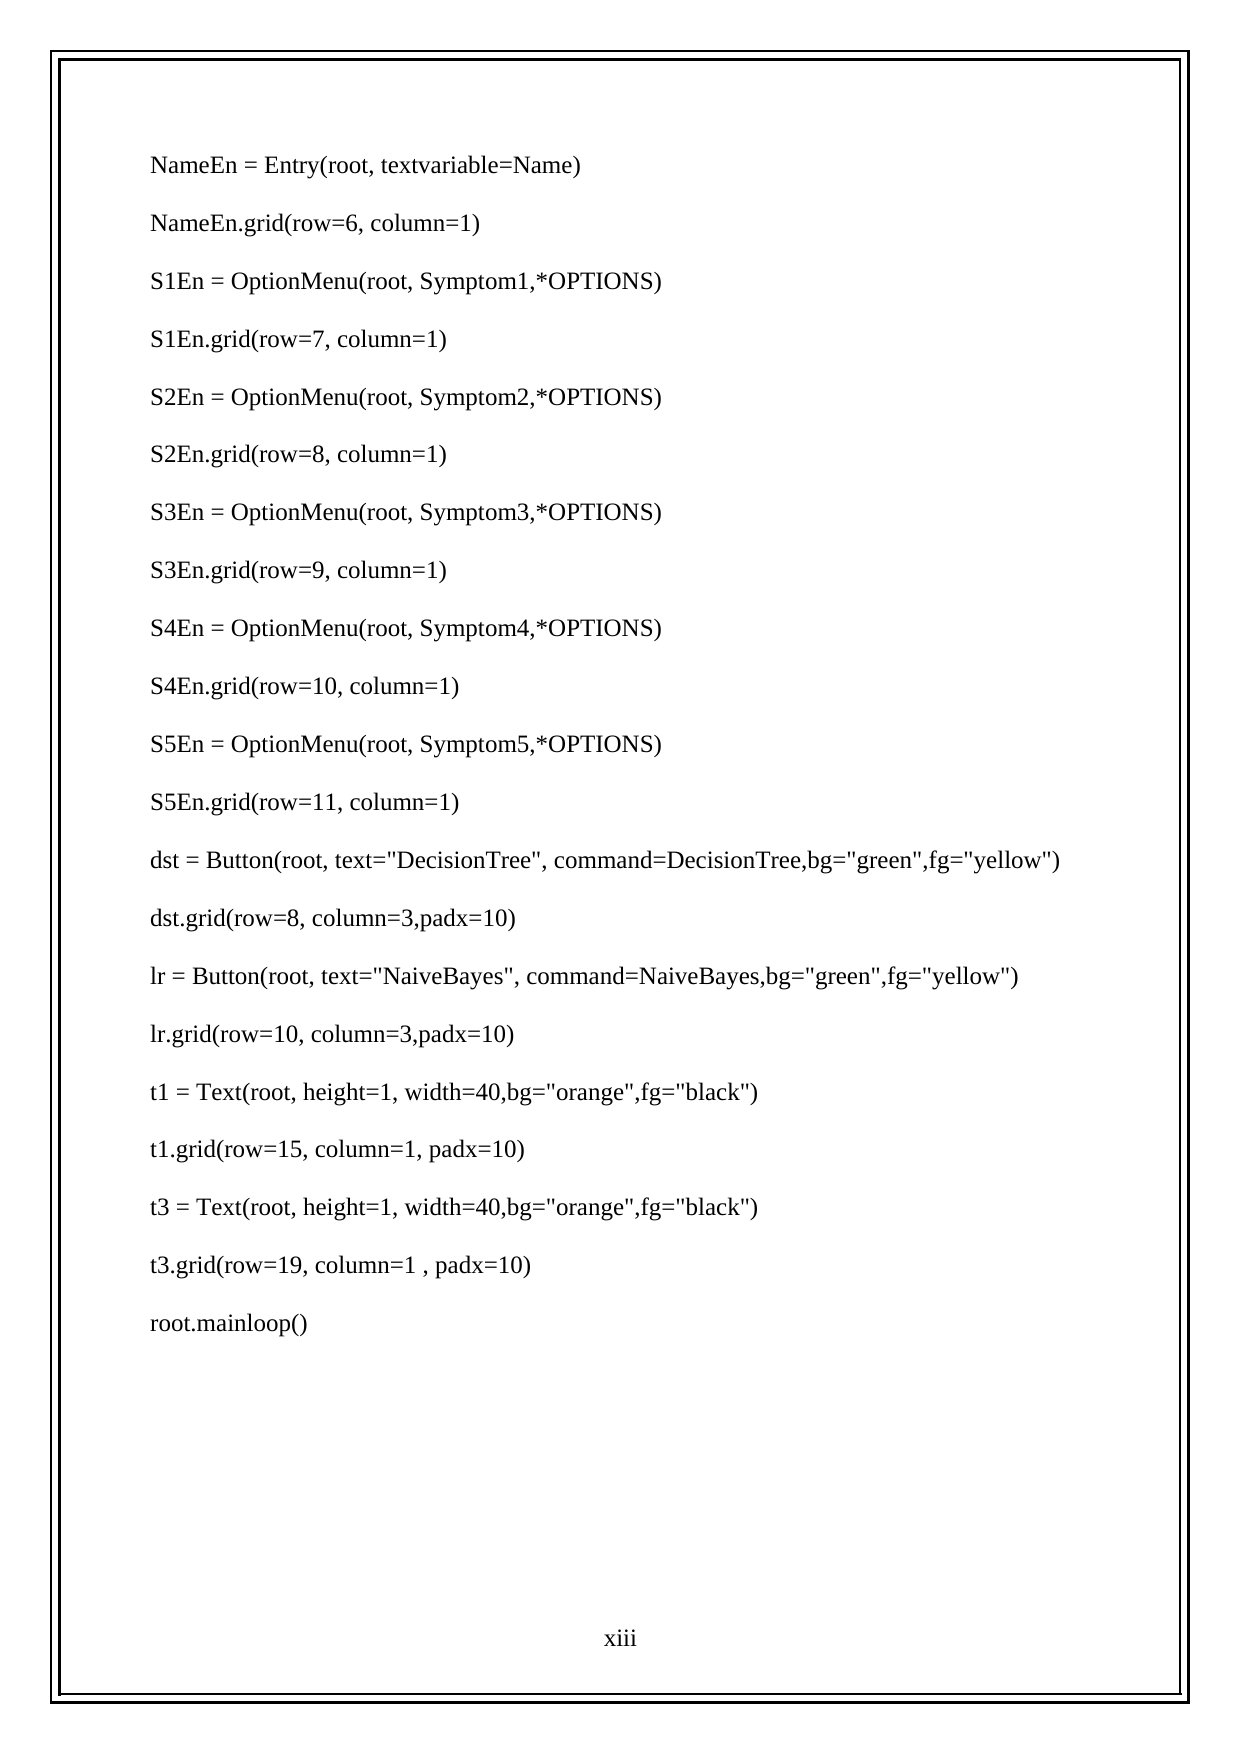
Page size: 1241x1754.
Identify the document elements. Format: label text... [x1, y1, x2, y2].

text lr.grid(row=10, column=3,padx=10) [150, 1019, 1090, 1047]
text S4En = OptionMenu(root, Symptom4,*OPTIONS) [150, 613, 1090, 642]
text S5En.grid(row=11, column=1) [150, 787, 1090, 816]
text lr = Button(root, text="NaiveBayes", command=NaiveBayes,bg="green",fg="yellow") [150, 961, 1090, 989]
text S2En.grid(row=8, column=1) [150, 439, 1090, 468]
text S5En = OptionMenu(root, Symptom5,*OPTIONS) [150, 729, 1090, 758]
text S2En = OptionMenu(root, Symptom2,*OPTIONS) [150, 382, 1090, 410]
text dst = Button(root, text="DecisionTree", command=DecisionTree,bg="green",fg="yellow") [150, 845, 1090, 874]
text NameEn.grid(row=6, column=1) [150, 208, 1090, 237]
text t3.grid(row=19, column=1 , padx=10) [150, 1250, 1090, 1279]
text S3En = OptionMenu(root, Symptom3,*OPTIONS) [150, 497, 1090, 526]
text root.mainloop() [150, 1308, 1090, 1337]
text S3En.grid(row=9, column=1) [150, 555, 1090, 584]
text t1 = Text(root, height=1, width=40,bg="orange",fg="black") [150, 1077, 1090, 1105]
text S1En.grid(row=7, column=1) [150, 324, 1090, 352]
text dst.grid(row=8, column=3,padx=10) [150, 903, 1090, 932]
text S1En = OptionMenu(root, Symptom1,*OPTIONS) [150, 266, 1090, 294]
text t1.grid(row=15, column=1, padx=10) [150, 1134, 1090, 1163]
text NameEn = Entry(root, textvariable=Name) [150, 150, 1090, 179]
text S4En.grid(row=10, column=1) [150, 671, 1090, 700]
text t3 = Text(root, height=1, width=40,bg="orange",fg="black") [150, 1192, 1090, 1221]
